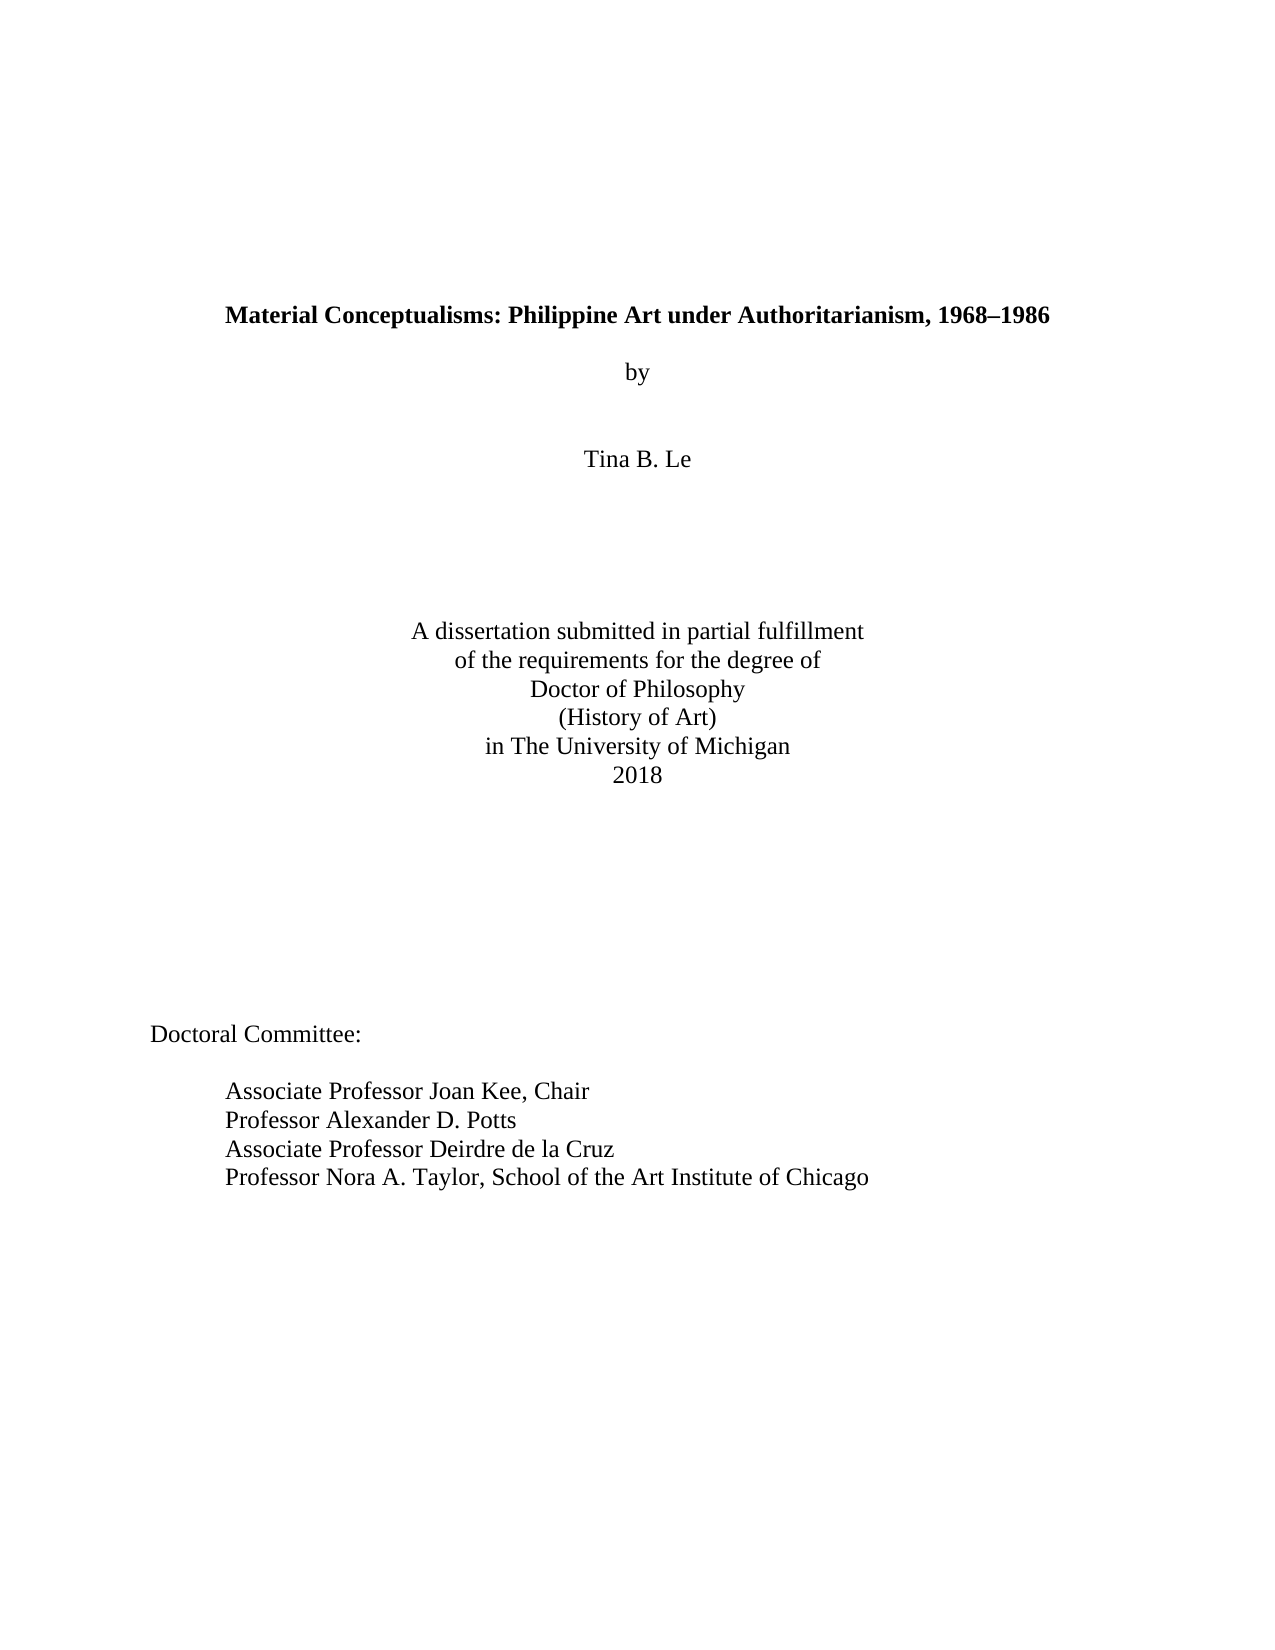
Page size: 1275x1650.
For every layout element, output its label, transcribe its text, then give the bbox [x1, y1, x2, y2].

text A dissertation submitted in partial fulfillment [150, 616, 1125, 645]
text Professor Alexander D. Potts [225, 1105, 1125, 1134]
text of the requirements for the degree of [150, 645, 1125, 674]
text (History of Art) [150, 702, 1125, 731]
text 2018 [150, 760, 1125, 789]
text by [150, 357, 1125, 386]
text Material Conceptualisms: Philippine Art under Authoritarianism, 1968–1986 [150, 300, 1125, 329]
text Tina B. Le [150, 444, 1125, 472]
text Professor Nora A. Taylor, School of the Art Institute of Chicago [225, 1162, 1125, 1191]
text Associate Professor Deirdre de la Cruz [225, 1134, 1125, 1162]
text in The University of Michigan [150, 731, 1125, 760]
text Doctor of Philosophy [150, 674, 1125, 702]
text Doctoral Committee: [150, 1019, 1125, 1047]
text Associate Professor Joan Kee, Chair [225, 1076, 1125, 1105]
